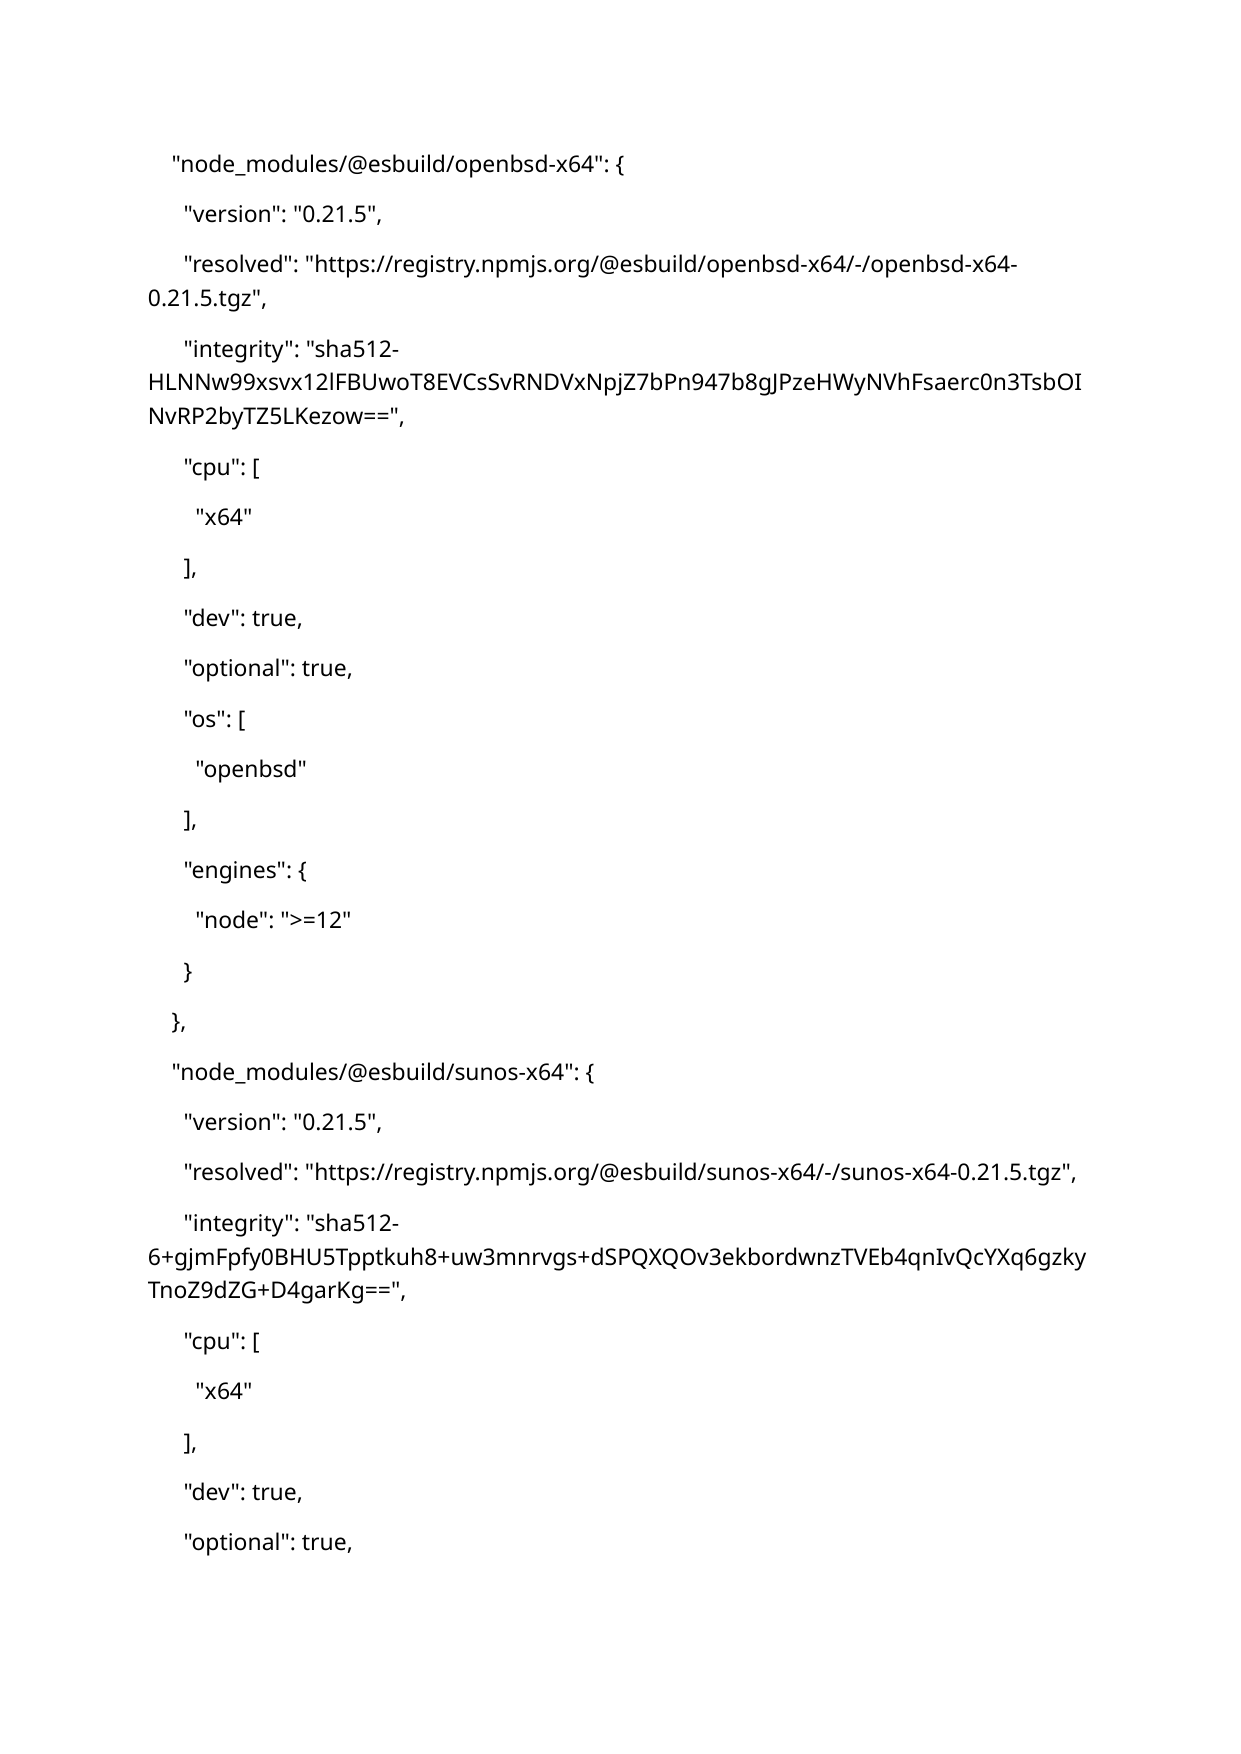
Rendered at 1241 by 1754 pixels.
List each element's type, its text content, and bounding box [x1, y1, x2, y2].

text ], [148, 803, 1093, 835]
text "dev": true, [148, 1476, 1093, 1507]
text "cpu": [ [148, 1325, 1093, 1356]
text } [148, 955, 1093, 986]
text "resolved": "https://registry.npmjs.org/@esbuild/sunos-x64/-/sunos-x64-0.21.5.tgz", [148, 1156, 1093, 1188]
text "cpu": [ [148, 451, 1093, 482]
text "resolved": "https://registry.npmjs.org/@esbuild/openbsd-x64/-/openbsd-x64-0.21.5.tgz", [148, 248, 1093, 313]
text "openbsd" [148, 753, 1093, 784]
text "x64" [148, 501, 1093, 532]
text "os": [ [148, 703, 1093, 734]
text "optional": true, [148, 652, 1093, 683]
text "engines": { [148, 854, 1093, 885]
text "node_modules/@esbuild/openbsd-x64": { [148, 148, 1093, 179]
text ], [148, 551, 1093, 583]
text "integrity": "sha512-6+gjmFpfy0BHU5Tpptkuh8+uw3mnrvgs+dSPQXQOv3ekbordwnzTVEb4qnIvQcYXq6gzkyTnoZ9dZG+D4garKg==", [148, 1207, 1093, 1306]
text "node": ">=12" [148, 904, 1093, 936]
text ], [148, 1426, 1093, 1457]
text }, [148, 1005, 1093, 1036]
text "integrity": "sha512-HLNNw99xsvx12lFBUwoT8EVCsSvRNDVxNpjZ7bPn947b8gJPzeHWyNVhFsaerc0n3TsbOINvRP2byTZ5LKezow==", [148, 333, 1093, 431]
text "version": "0.21.5", [148, 198, 1093, 229]
text "x64" [148, 1375, 1093, 1406]
text "dev": true, [148, 602, 1093, 633]
text "version": "0.21.5", [148, 1106, 1093, 1137]
text "optional": true, [148, 1526, 1093, 1558]
text "node_modules/@esbuild/sunos-x64": { [148, 1056, 1093, 1087]
